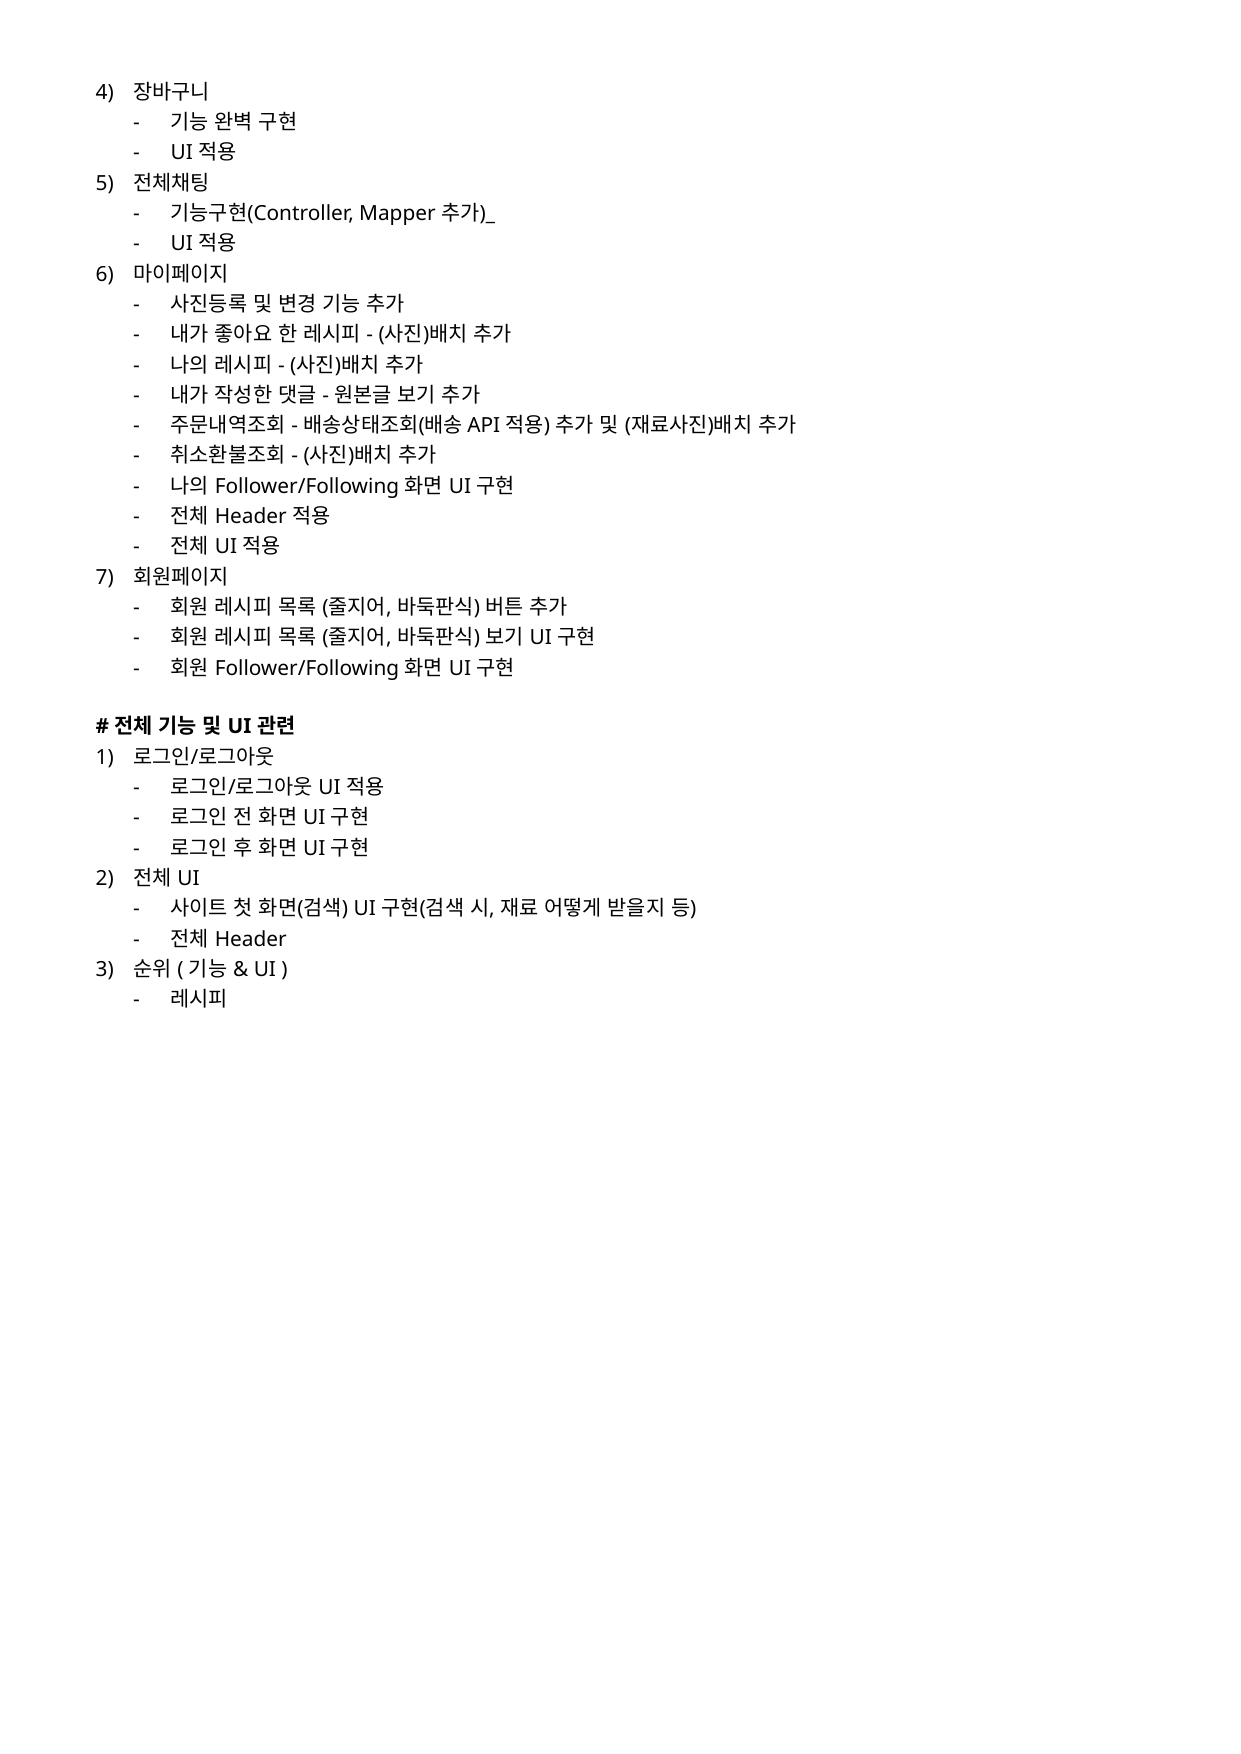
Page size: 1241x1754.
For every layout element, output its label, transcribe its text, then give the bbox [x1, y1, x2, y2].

list 회원페이지 [95, 560, 1165, 590]
list 로그인/로그아웃 UI 적용 [133, 770, 1165, 801]
list 로그인/로그아웃 [95, 740, 1165, 770]
list 전체 UI [95, 861, 1165, 892]
list 나의 레시피 - (사진)배치 추가 [133, 348, 1165, 378]
list UI 적용 [133, 136, 1165, 166]
list 기능구현(Controller, Mapper 추가)_ [133, 196, 1165, 227]
list 전체 UI 적용 [133, 530, 1165, 560]
list 회원 레시피 목록 (줄지어, 바둑판식) 버튼 추가 [133, 590, 1165, 621]
list 전체 Header 적용 [133, 499, 1165, 530]
list 사이트 첫 화면(검색) UI 구현(검색 시, 재료 어떻게 받을지 등) [133, 892, 1165, 922]
list 나의 Follower/Following 화면 UI 구현 [133, 469, 1165, 499]
list 순위 ( 기능 & UI ) [95, 952, 1165, 982]
list 내가 작성한 댓글 - 원본글 보기 추가 [133, 378, 1165, 408]
text # 전체 기능 및 UI 관련 [75, 710, 1165, 740]
list 회원 레시피 목록 (줄지어, 바둑판식) 보기 UI 구현 [133, 621, 1165, 651]
list 회원 Follower/Following 화면 UI 구현 [133, 651, 1165, 681]
list 주문내역조회 - 배송상태조회(배송API 적용) 추가 및 (재료사진)배치 추가 [133, 408, 1165, 439]
list 사진등록 및 변경 기능 추가 [133, 287, 1165, 317]
list 장바구니 [95, 75, 1165, 105]
list UI 적용 [133, 227, 1165, 257]
list 로그인 후 화면 UI 구현 [133, 831, 1165, 861]
list 마이페이지 [95, 257, 1165, 287]
list 로그인 전 화면 UI 구현 [133, 801, 1165, 831]
list 기능 완벽 구현 [133, 105, 1165, 136]
list 취소환불조회 - (사진)배치 추가 [133, 439, 1165, 469]
list 내가 좋아요 한 레시피 - (사진)배치 추가 [133, 317, 1165, 348]
list 레시피 [133, 982, 1165, 1013]
list 전체채팅 [95, 166, 1165, 196]
list 전체 Header [133, 922, 1165, 952]
